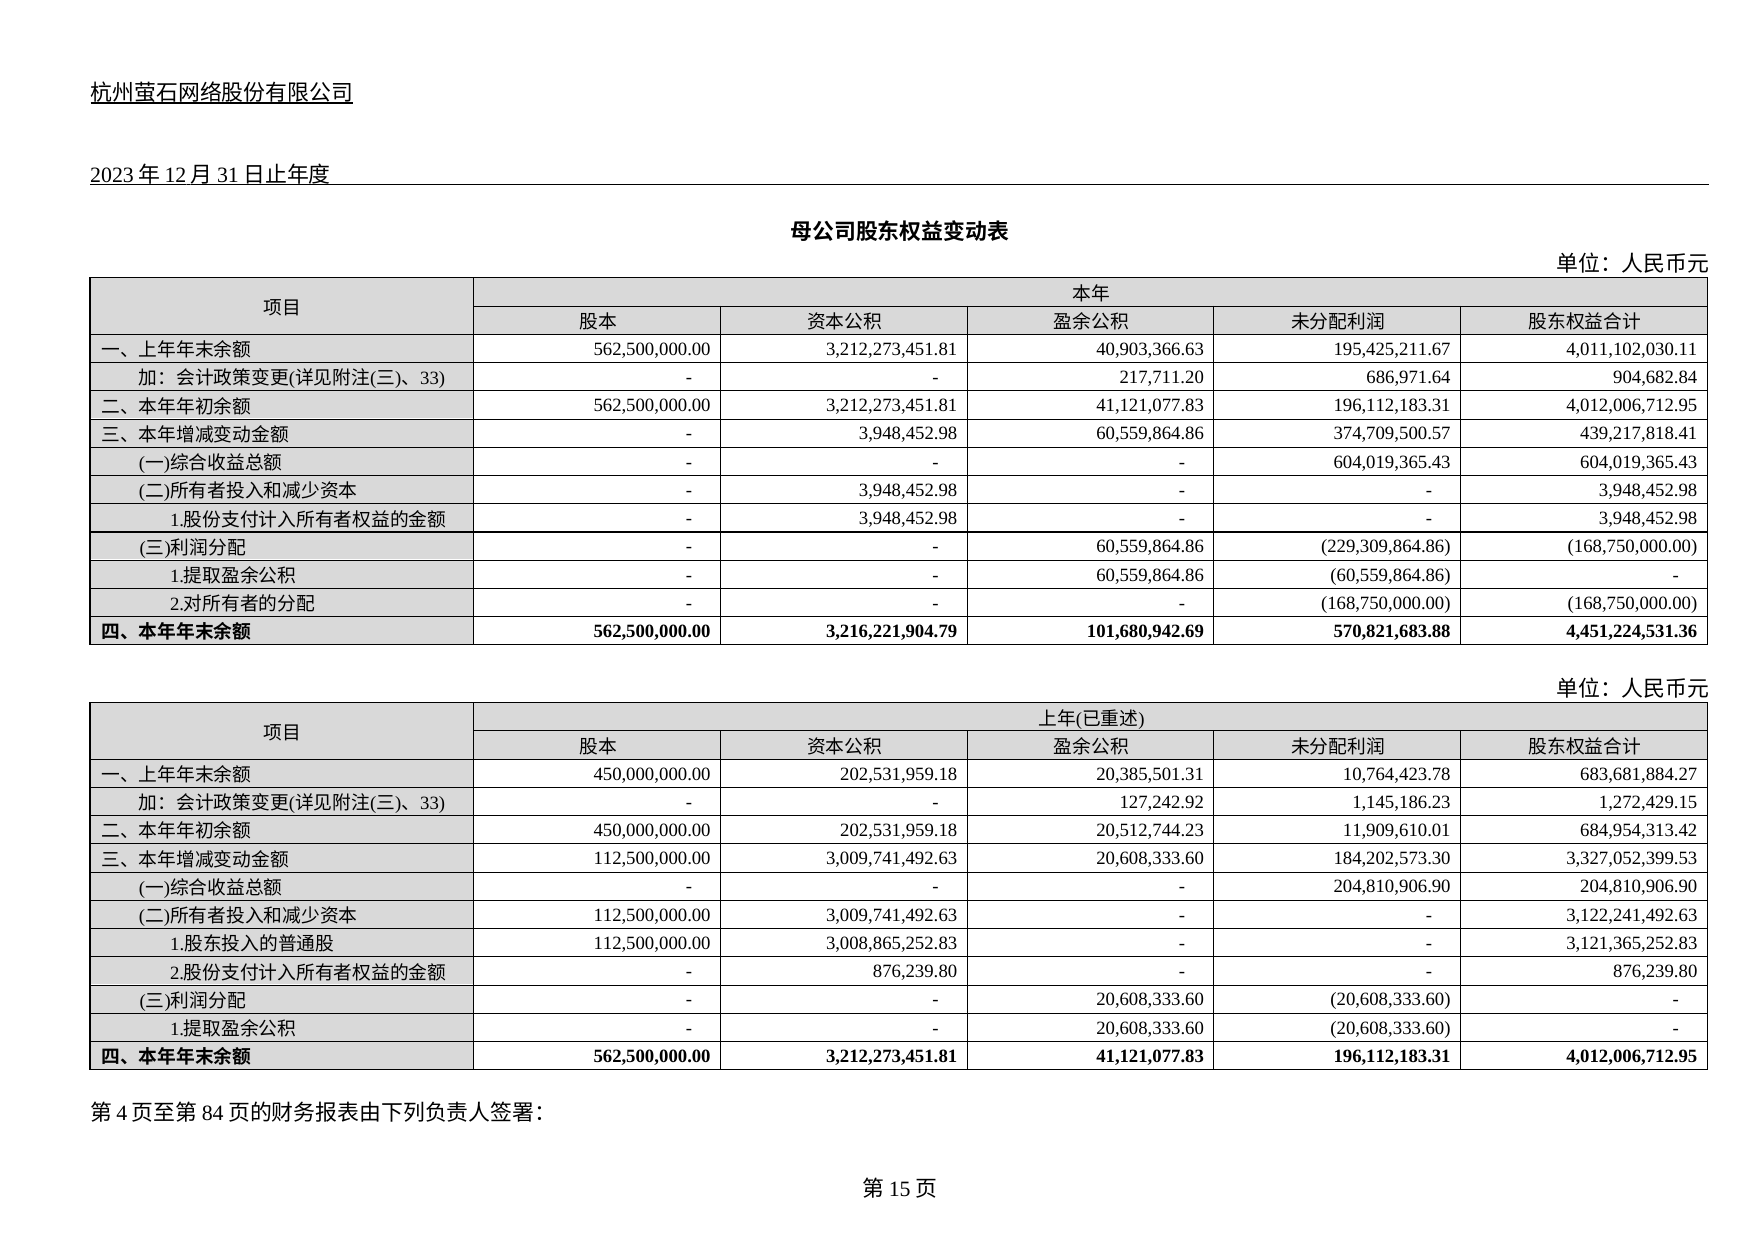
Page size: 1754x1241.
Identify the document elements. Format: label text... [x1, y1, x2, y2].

table_cell 60,559,864.86 [968, 561, 1213, 588]
table_cell 876,239.80 [1461, 957, 1707, 984]
table_cell 3,009,741,492.63 [721, 844, 967, 872]
table_cell 374,709,500.57 [1214, 420, 1460, 447]
table_cell 3,212,273,451.81 [721, 391, 967, 418]
table_cell 股东权益合计 [1461, 731, 1707, 759]
table_cell 60,559,864.86 [968, 420, 1213, 447]
text 单位：人民币元 [90, 246, 1709, 277]
table_cell (168,750,000.00) [1214, 589, 1460, 616]
table_cell - [474, 476, 720, 503]
table_cell - [1461, 1014, 1707, 1041]
table_cell - [1214, 901, 1460, 928]
table_header 上年(已重述) [474, 703, 1707, 730]
text 2023年12月31日止年度 [90, 157, 1709, 184]
table_cell 4,012,006,712.95 [1461, 1042, 1707, 1069]
table_cell 196,112,183.31 [1214, 1042, 1460, 1069]
table_cell - [474, 1014, 720, 1041]
table_cell 20,608,333.60 [968, 844, 1213, 872]
table_cell 570,821,683.88 [1214, 617, 1460, 644]
table_cell - [721, 363, 967, 390]
table_cell - [474, 504, 720, 531]
table_cell 二、本年年初余额 [91, 391, 473, 418]
table_cell - [721, 448, 967, 475]
table_cell - [474, 448, 720, 475]
table_cell 2.股份支付计入所有者权益的金额 [91, 957, 473, 984]
table_header 项目 [91, 278, 473, 334]
table_cell - [474, 589, 720, 616]
table_cell 40,903,366.63 [968, 335, 1213, 362]
table_cell 450,000,000.00 [474, 816, 720, 843]
table_cell (一)综合收益总额 [91, 448, 473, 475]
table_cell 20,512,744.23 [968, 816, 1213, 843]
table_cell 一、上年年末余额 [91, 335, 473, 362]
table_cell 1.提取盈余公积 [91, 1014, 473, 1041]
table_cell - [968, 901, 1213, 928]
table_cell - [1461, 986, 1707, 1013]
table_cell 未分配利润 [1214, 731, 1460, 759]
table_header 项目 [91, 703, 473, 759]
table_cell 112,500,000.00 [474, 844, 720, 872]
table_cell (60,559,864.86) [1214, 561, 1460, 588]
table_cell 1,145,186.23 [1214, 788, 1460, 815]
table_cell 41,121,077.83 [968, 391, 1213, 418]
table_cell 3,948,452.98 [1461, 504, 1707, 531]
table_cell - [474, 363, 720, 390]
table_cell 127,242.92 [968, 788, 1213, 815]
table_cell 未分配利润 [1214, 307, 1460, 334]
table_cell 1.股份支付计入所有者权益的金额 [91, 504, 473, 531]
table_cell 20,608,333.60 [968, 986, 1213, 1013]
table_cell 四、本年年末余额 [91, 617, 473, 644]
table_cell 4,012,006,712.95 [1461, 391, 1707, 418]
table_cell 60,559,864.86 [968, 533, 1213, 559]
table_cell - [474, 420, 720, 447]
table_cell 3,212,273,451.81 [721, 1042, 967, 1069]
table_cell 盈余公积 [968, 731, 1213, 759]
table_cell - [968, 448, 1213, 475]
table_cell - [474, 986, 720, 1013]
table_cell 450,000,000.00 [474, 760, 720, 787]
table_cell (二)所有者投入和减少资本 [91, 476, 473, 503]
table_cell (168,750,000.00) [1461, 533, 1707, 559]
table_cell 604,019,365.43 [1461, 448, 1707, 475]
table_cell - [968, 957, 1213, 984]
table_cell 4,451,224,531.36 [1461, 617, 1707, 644]
table_cell (229,309,864.86) [1214, 533, 1460, 559]
table_cell 四、本年年末余额 [91, 1042, 473, 1069]
table_cell (一)综合收益总额 [91, 873, 473, 900]
table_cell 112,500,000.00 [474, 929, 720, 956]
table_header 本年 [474, 278, 1707, 306]
table_cell 20,608,333.60 [968, 1014, 1213, 1041]
table_cell - [1214, 504, 1460, 531]
table_cell - [1214, 957, 1460, 984]
table_cell - [968, 929, 1213, 956]
table_cell 112,500,000.00 [474, 901, 720, 928]
table_cell - [968, 589, 1213, 616]
table_cell (20,608,333.60) [1214, 1014, 1460, 1041]
table_cell 股本 [474, 307, 720, 334]
table_cell - [721, 986, 967, 1013]
table_cell 股东权益合计 [1461, 307, 1707, 334]
table_cell 3,948,452.98 [721, 504, 967, 531]
table_cell - [721, 788, 967, 815]
table_cell (168,750,000.00) [1461, 589, 1707, 616]
table_cell 资本公积 [721, 731, 967, 759]
table_cell - [1461, 561, 1707, 588]
table_cell 683,681,884.27 [1461, 760, 1707, 787]
table_cell - [474, 873, 720, 900]
table_cell 4,011,102,030.11 [1461, 335, 1707, 362]
table_cell - [968, 873, 1213, 900]
table_cell 439,217,818.41 [1461, 420, 1707, 447]
table_cell (三)利润分配 [91, 986, 473, 1013]
table_cell 3,948,452.98 [721, 420, 967, 447]
table_cell 20,385,501.31 [968, 760, 1213, 787]
table_cell 202,531,959.18 [721, 760, 967, 787]
table_cell 101,680,942.69 [968, 617, 1213, 644]
table_cell 562,500,000.00 [474, 391, 720, 418]
text 母公司股东权益变动表 [90, 214, 1709, 246]
text 单位：人民币元 [90, 671, 1709, 702]
table_cell 562,500,000.00 [474, 1042, 720, 1069]
table_cell - [474, 561, 720, 588]
table_cell 2.对所有者的分配 [91, 589, 473, 616]
table_cell 3,122,241,492.63 [1461, 901, 1707, 928]
table_cell - [1214, 929, 1460, 956]
table_cell - [721, 589, 967, 616]
table_cell 562,500,000.00 [474, 335, 720, 362]
table_cell 217,711.20 [968, 363, 1213, 390]
table_cell 10,764,423.78 [1214, 760, 1460, 787]
table_cell - [474, 533, 720, 559]
table_cell 1.股东投入的普通股 [91, 929, 473, 956]
table_cell 3,216,221,904.79 [721, 617, 967, 644]
table_cell 904,682.84 [1461, 363, 1707, 390]
table_cell 604,019,365.43 [1214, 448, 1460, 475]
table_cell 684,954,313.42 [1461, 816, 1707, 843]
table_cell 加：会计政策变更(详见附注(三)、33) [91, 363, 473, 390]
table_cell 资本公积 [721, 307, 967, 334]
text 第4页至第84页的财务报表由下列负责人签署： [90, 1095, 1709, 1127]
table_cell - [1214, 476, 1460, 503]
table_cell 加：会计政策变更(详见附注(三)、33) [91, 788, 473, 815]
table_cell 3,948,452.98 [721, 476, 967, 503]
table_cell - [721, 1014, 967, 1041]
table_cell 202,531,959.18 [721, 816, 967, 843]
table_cell 三、本年增减变动金额 [91, 844, 473, 872]
table_cell 股本 [474, 731, 720, 759]
table_cell 盈余公积 [968, 307, 1213, 334]
table_cell 3,212,273,451.81 [721, 335, 967, 362]
table_cell 3,327,052,399.53 [1461, 844, 1707, 872]
table_cell 41,121,077.83 [968, 1042, 1213, 1069]
table_cell 686,971.64 [1214, 363, 1460, 390]
table_cell 184,202,573.30 [1214, 844, 1460, 872]
table_cell 3,009,741,492.63 [721, 901, 967, 928]
table_cell 3,121,365,252.83 [1461, 929, 1707, 956]
table_cell - [968, 476, 1213, 503]
table_cell 1.提取盈余公积 [91, 561, 473, 588]
table_cell 204,810,906.90 [1461, 873, 1707, 900]
table_cell - [721, 533, 967, 559]
table_cell (二)所有者投入和减少资本 [91, 901, 473, 928]
table_cell - [474, 957, 720, 984]
table_cell - [474, 788, 720, 815]
table_cell 195,425,211.67 [1214, 335, 1460, 362]
table_cell 一、上年年末余额 [91, 760, 473, 787]
table_cell 3,008,865,252.83 [721, 929, 967, 956]
table_cell 562,500,000.00 [474, 617, 720, 644]
table_cell 1,272,429.15 [1461, 788, 1707, 815]
table_cell 11,909,610.01 [1214, 816, 1460, 843]
table_cell 二、本年年初余额 [91, 816, 473, 843]
table_cell 3,948,452.98 [1461, 476, 1707, 503]
table_cell - [968, 504, 1213, 531]
table_cell 三、本年增减变动金额 [91, 420, 473, 447]
table_cell - [721, 873, 967, 900]
table_cell 204,810,906.90 [1214, 873, 1460, 900]
table_cell 196,112,183.31 [1214, 391, 1460, 418]
table_cell 876,239.80 [721, 957, 967, 984]
table_cell (20,608,333.60) [1214, 986, 1460, 1013]
table_cell - [721, 561, 967, 588]
table_cell (三)利润分配 [91, 533, 473, 559]
